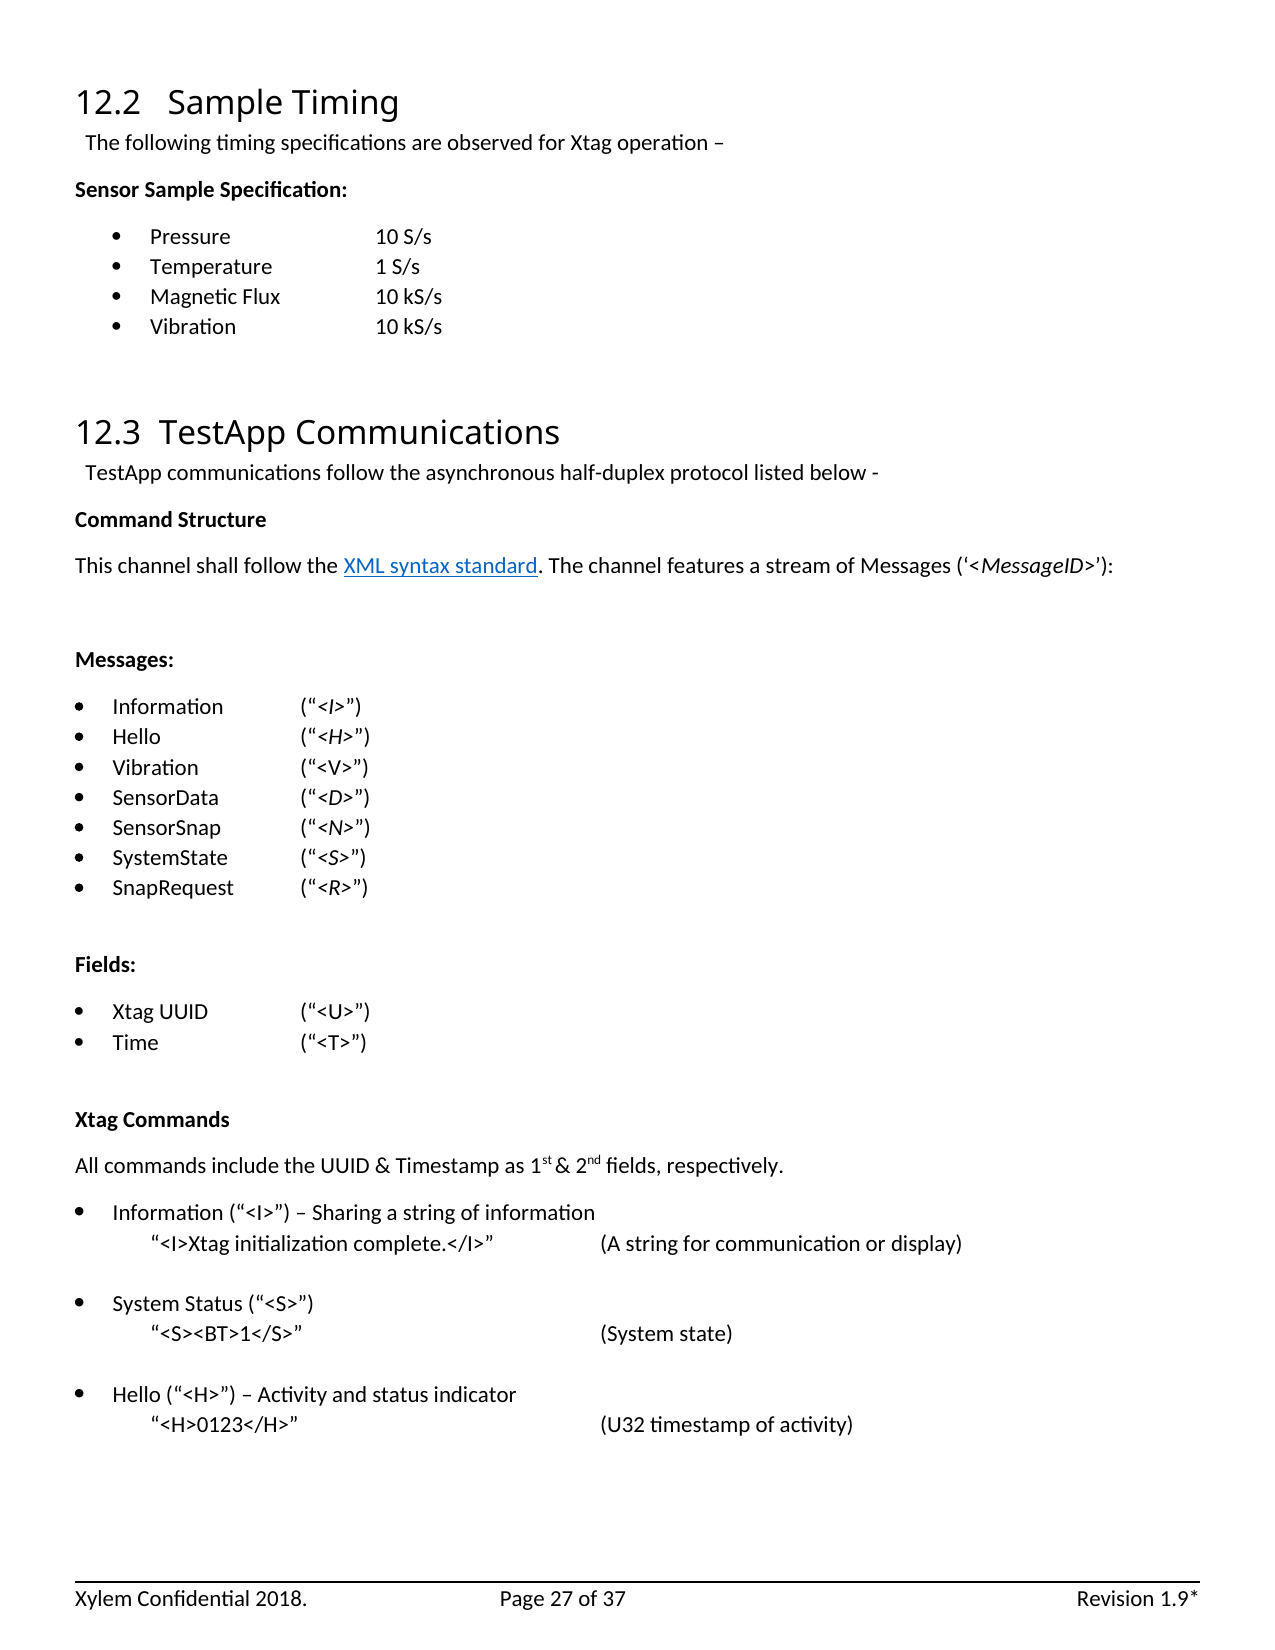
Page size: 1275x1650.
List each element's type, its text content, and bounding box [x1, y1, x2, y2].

text Fields: [75, 951, 1200, 978]
text This channel shall follow the XML syntax standard. The channel features a stream of Messages (‘<MessageID>’): [75, 552, 1200, 579]
text TestApp communications follow the asynchronous half-duplex protocol listed below - [75, 458, 1200, 486]
text All commands include the UUID & Timestamp as 1st & 2nd fields, respectively. [75, 1152, 1200, 1179]
list Vibration (“<V>”) [75, 753, 1200, 781]
list “<H>0123</H>” (U32 timestamp of activity) [150, 1410, 1200, 1438]
text Xtag Commands [75, 1105, 1200, 1133]
list Temperature 1 S/s [112, 252, 1200, 280]
text Command Structure [75, 505, 1200, 533]
list “<I>Xtag initialization complete.</I>” (A string for communication or display) [150, 1229, 1200, 1257]
list Information (“<I>”) [75, 692, 1200, 720]
text The following timing specifications are observed for Xtag operation – [75, 128, 1200, 156]
list SnapRequest (“<R>”) [75, 873, 1200, 901]
list SensorData (“<D>”) [75, 783, 1200, 811]
list Xtag UUID (“<U>”) [75, 997, 1200, 1025]
subtitle Sample Timing [75, 79, 1200, 124]
list Pressure 10 S/s [112, 222, 1200, 250]
list System Status (“<S>”) [75, 1289, 1200, 1317]
list Magnetic Flux 10 kS/s [112, 282, 1200, 310]
text Sensor Sample Specification: [75, 175, 1200, 203]
list Hello (“<H>”) [75, 722, 1200, 750]
text Messages: [75, 645, 1200, 673]
list SensorSnap (“<N>”) [75, 813, 1200, 841]
list Time (“<T>”) [75, 1028, 1200, 1056]
list SystemState (“<S>”) [75, 843, 1200, 871]
list “<S><BT>1</S>” (System state) [112, 1319, 1200, 1347]
list Information (“<I>”) – Sharing a string of information [75, 1198, 1200, 1226]
list Vibration 10 kS/s [112, 312, 1200, 341]
subtitle TestApp Communications [75, 409, 1200, 454]
list Hello (“<H>”) – Activity and status indicator [75, 1380, 1200, 1408]
